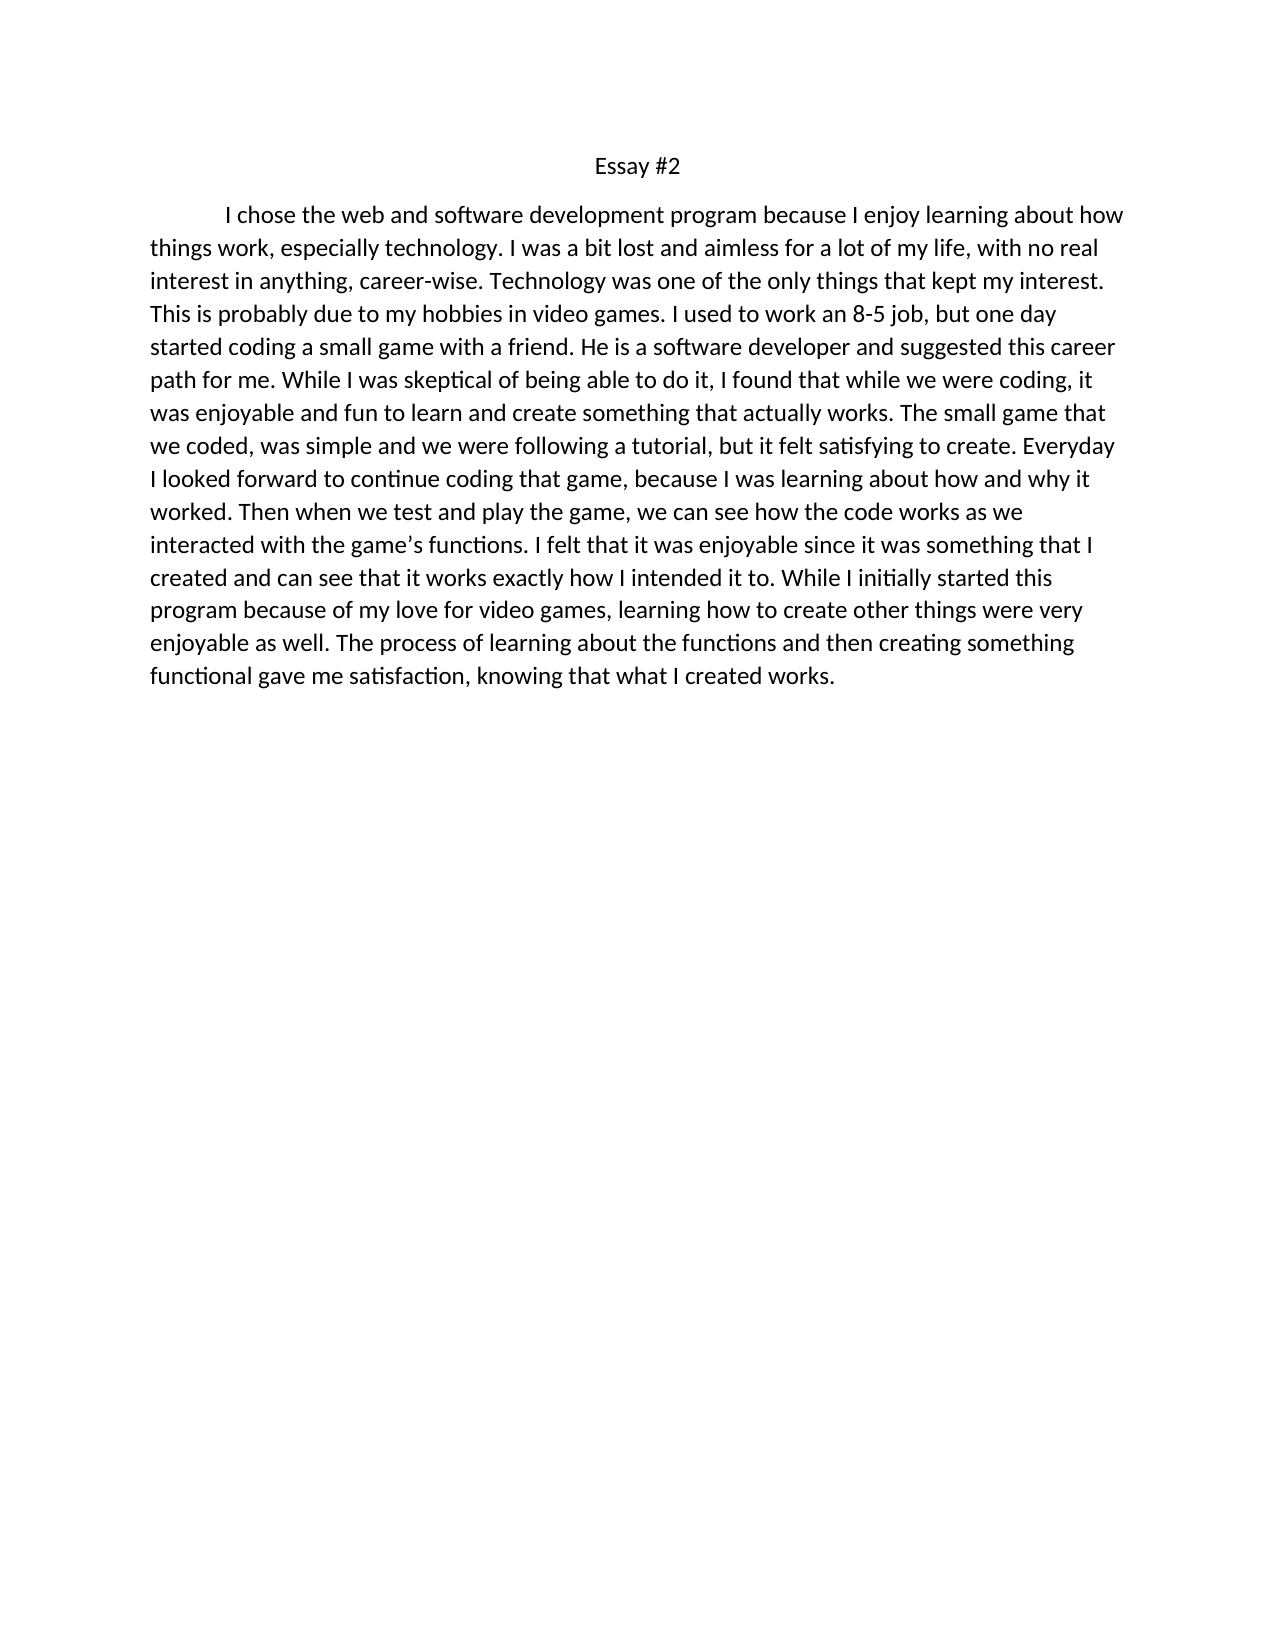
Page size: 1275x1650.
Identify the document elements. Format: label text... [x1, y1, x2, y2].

text I chose the web and software development program because I enjoy learning about how things work, especially technology. I was a bit lost and aimless for a lot of my life, with no real interest in anything, career-wise. Technology was one of the only things that kept my interest. This is probably due to my hobbies in video games. I used to work an 8-5 job, but one day started coding a small game with a friend. He is a software developer and suggested this career path for me. While I was skeptical of being able to do it, I found that while we were coding, it was enjoyable and fun to learn and create something that actually works. The small game that we coded, was simple and we were following a tutorial, but it felt satisfying to create. Everyday I looked forward to continue coding that game, because I was learning about how and why it worked. Then when we test and play the game, we can see how the code works as we interacted with the game’s functions. I felt that it was enjoyable since it was something that I created and can see that it works exactly how I intended it to. While I initially started this program because of my love for video games, learning how to create other things were very enjoyable as well. The process of learning about the functions and then creating something functional gave me satisfaction, knowing that what I created works. [150, 199, 1125, 691]
text Essay #2 [150, 150, 1125, 181]
